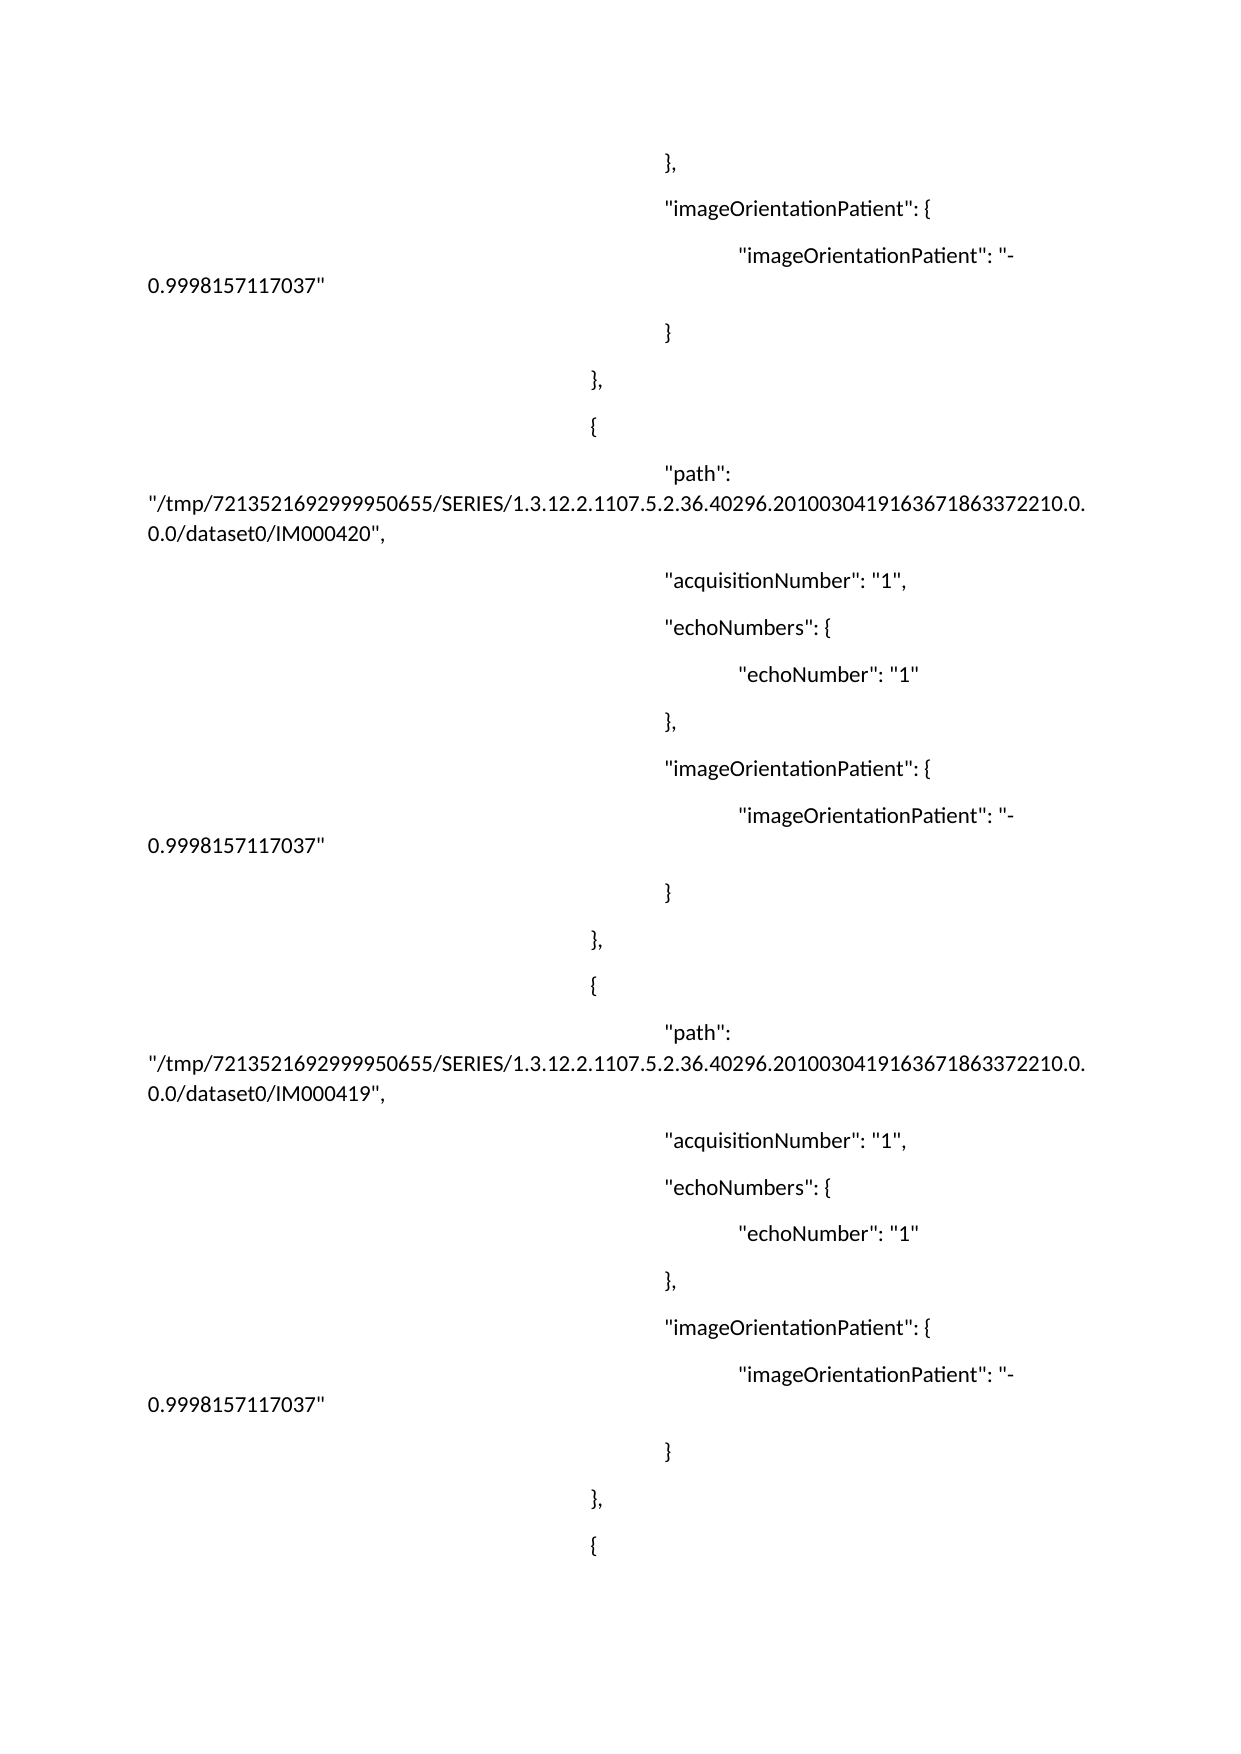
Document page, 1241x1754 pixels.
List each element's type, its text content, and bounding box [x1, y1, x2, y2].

text "path": "/tmp/7213521692999950655/SERIES/1.3.12.2.1107.5.2.36.40296.2010030419163671863372210.0.0.0/dataset0/IM000420", [148, 459, 1093, 547]
text } [148, 1437, 1093, 1465]
text { [148, 1531, 1093, 1559]
text }, [148, 1266, 1093, 1294]
text }, [148, 925, 1093, 953]
text "imageOrientationPatient": { [148, 754, 1093, 782]
text } [148, 318, 1093, 346]
text }, [148, 148, 1093, 176]
text "echoNumbers": { [148, 613, 1093, 641]
text "imageOrientationPatient": "-0.9998157117037" [148, 801, 1093, 859]
text "echoNumber": "1" [148, 660, 1093, 688]
text }, [148, 707, 1093, 735]
text "imageOrientationPatient": "-0.9998157117037" [148, 1360, 1093, 1418]
text "imageOrientationPatient": { [148, 1313, 1093, 1341]
text "imageOrientationPatient": "-0.9998157117037" [148, 241, 1093, 299]
text "echoNumber": "1" [148, 1219, 1093, 1247]
text "imageOrientationPatient": { [148, 194, 1093, 222]
text } [148, 878, 1093, 906]
text "acquisitionNumber": "1", [148, 1126, 1093, 1154]
text { [148, 412, 1093, 440]
text "acquisitionNumber": "1", [148, 566, 1093, 594]
text { [148, 972, 1093, 999]
text "echoNumbers": { [148, 1173, 1093, 1201]
text "path": "/tmp/7213521692999950655/SERIES/1.3.12.2.1107.5.2.36.40296.2010030419163671863372210.0.0.0/dataset0/IM000419", [148, 1018, 1093, 1107]
text }, [148, 1484, 1093, 1512]
text }, [148, 365, 1093, 393]
